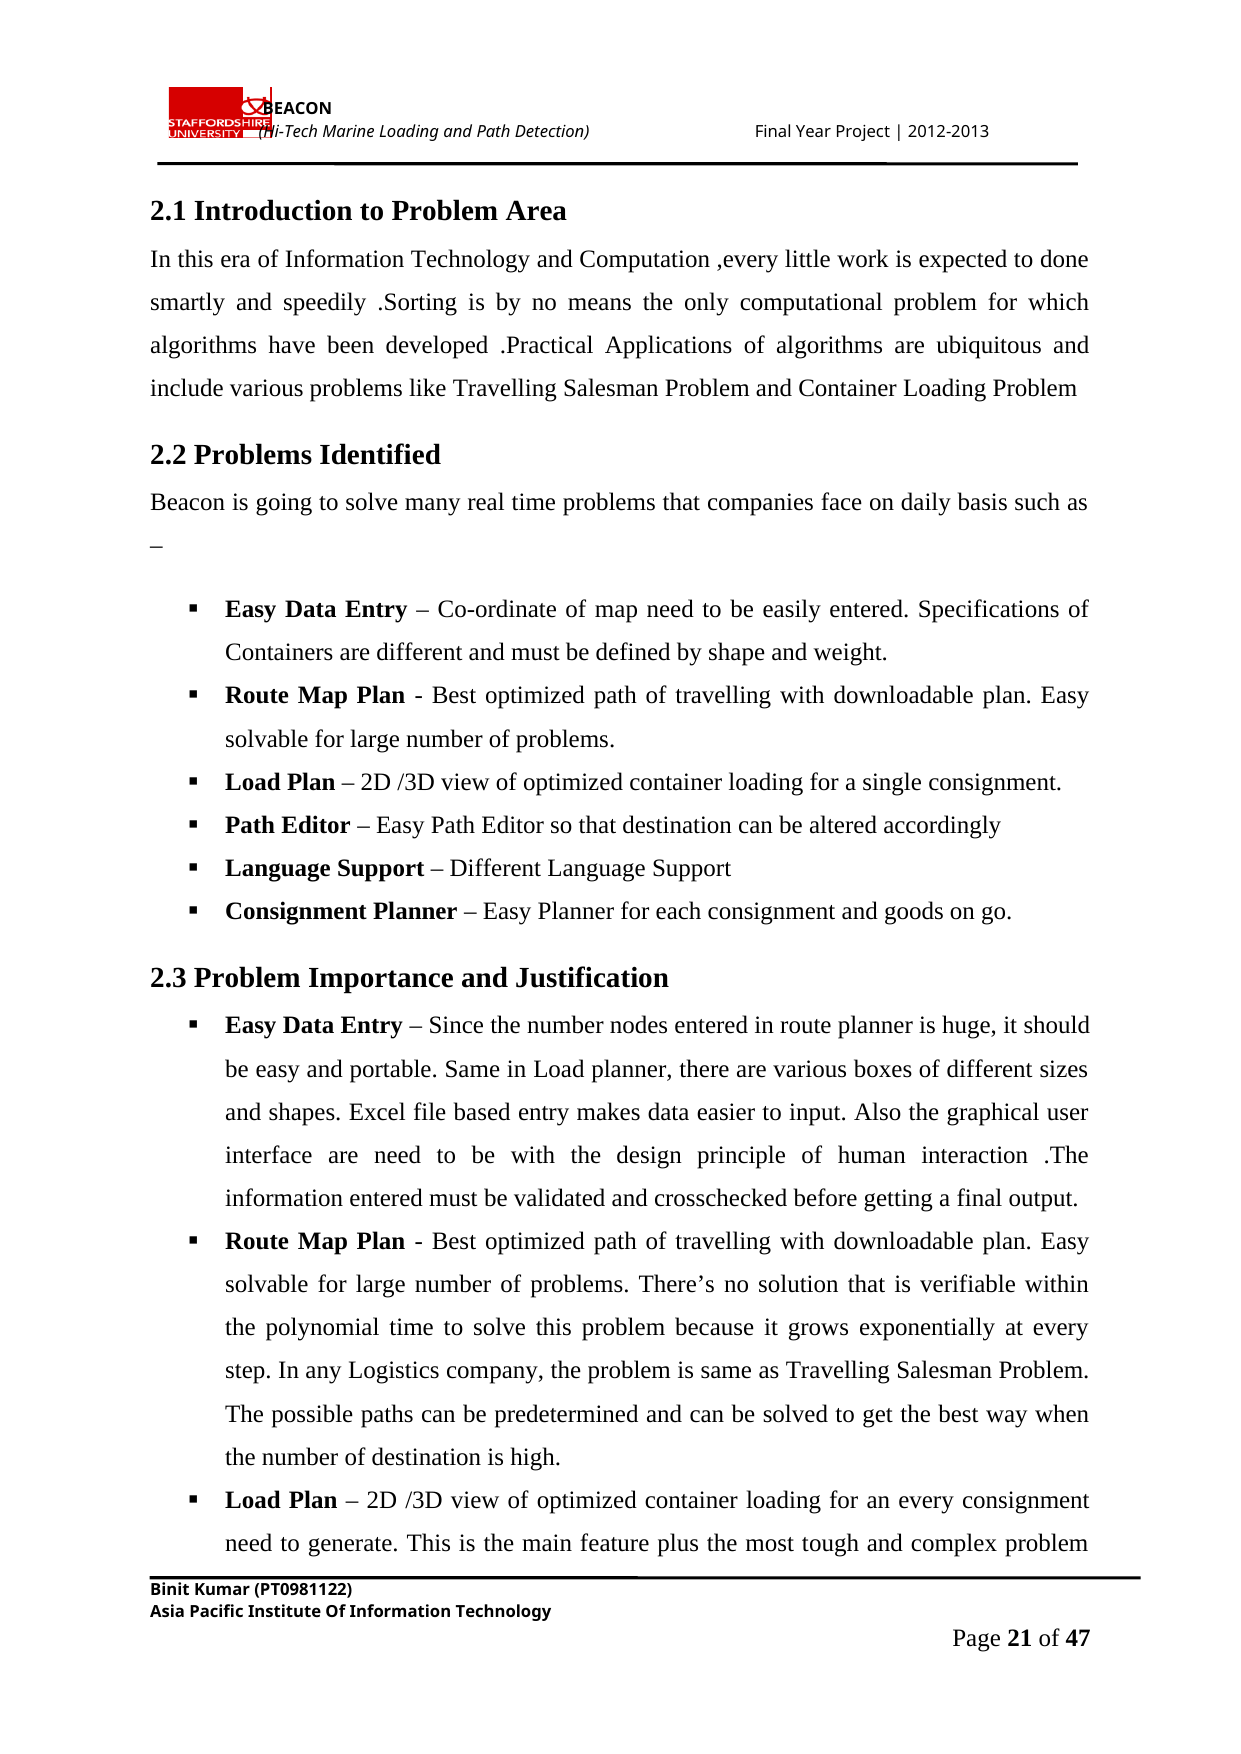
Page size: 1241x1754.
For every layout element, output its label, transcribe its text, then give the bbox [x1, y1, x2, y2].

text 2.3 Problem Importance and Justification [150, 960, 1124, 994]
list Load Plan – 2D /3D view of optimized container loading for a single consignment. [187, 767, 1090, 796]
list Consignment Planner – Easy Planner for each consignment and goods on go. [187, 896, 1090, 925]
picture [168, 87, 272, 138]
list Path Editor – Easy Path Editor so that destination can be altered accordingly [187, 810, 1090, 839]
text 2.1 Introduction to Problem Area [150, 193, 1124, 227]
text In this era of Information Technology and Computation ,every little work is expected to done smartly and speedily .Sorting is by no means the only computational problem for which algorithms have been developed .Practical Applications of algorithms are ubiquitous and include various problems like Travelling Salesman Problem and Container Loading Problem [150, 244, 1090, 402]
list Route Map Plan - Best optimized path of travelling with downloadable plan. Easy solvable for large number of problems. There’s no solution that is verifiable within the polynomial time to solve this problem because it grows exponentially at every step. In any Logistics company, the problem is same as Travelling Salesman Problem. The possible paths can be predetermined and can be solved to get the best way when the number of destination is high. [187, 1226, 1090, 1471]
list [187, 1485, 1090, 1557]
text Beacon is going to solve many real time problems that companies face on daily basis such as – [150, 487, 1090, 559]
text 2.2 Problems Identified [150, 437, 1124, 471]
list Route Map Plan - Best optimized path of travelling with downloadable plan. Easy solvable for large number of problems. [187, 681, 1090, 752]
list Language Support – Different Language Support [187, 853, 1090, 882]
list Easy Data Entry – Since the number nodes entered in route planner is huge, it should be easy and portable. Same in Load planner, there are various boxes of different sizes and shapes. Excel file based entry makes data easier to input. Also the graphical user interface are need to be with the design principle of human interaction .The information entered must be validated and crosschecked before getting a final output. [187, 1011, 1090, 1212]
list Easy Data Entry – Co-ordinate of map need to be easily entered. Specifications of Containers are different and must be defined by shape and weight. [187, 594, 1090, 666]
